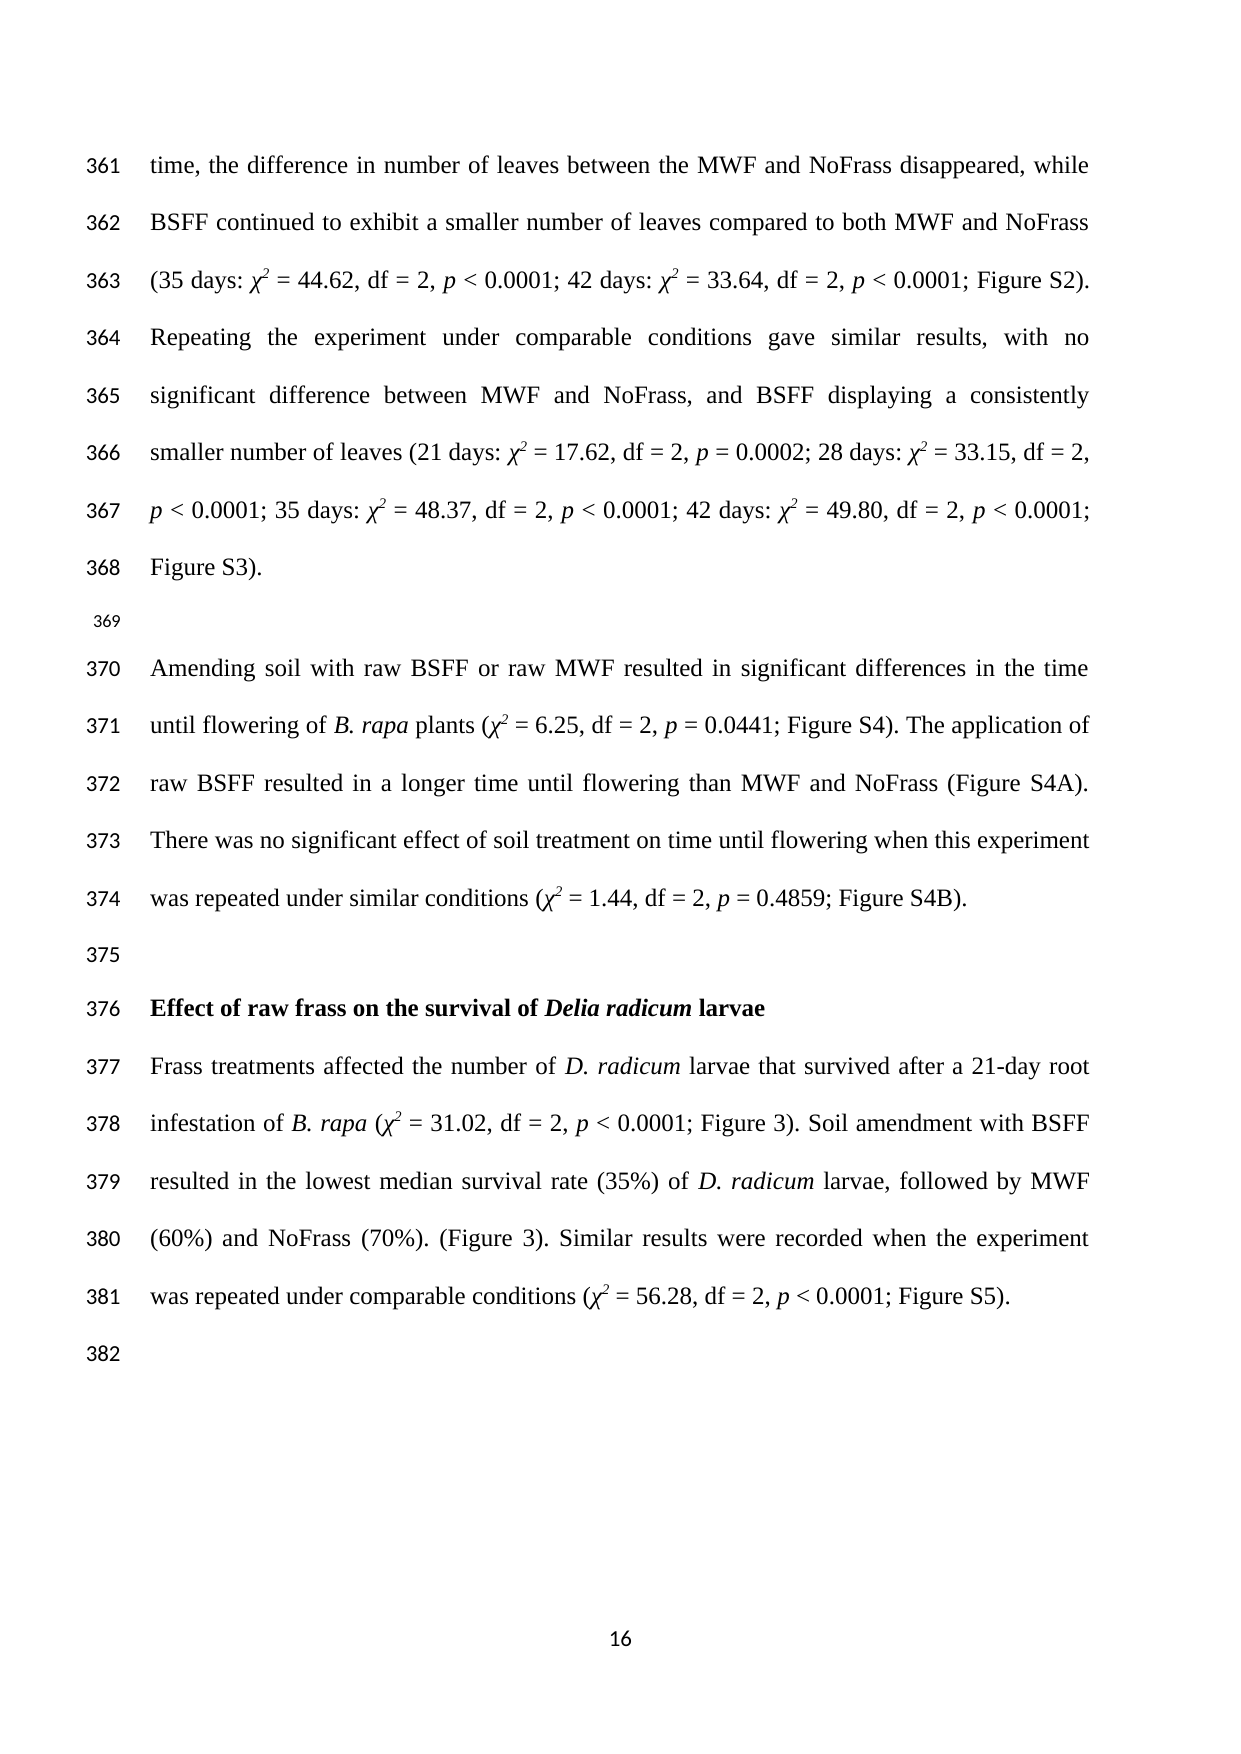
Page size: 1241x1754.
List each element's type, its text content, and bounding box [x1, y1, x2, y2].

text Frass treatments affected the number of D. radicum larvae that survived after a 21-day root infestation of B. rapa (χ2 = 31.02, df = 2, p < 0.0001; Figure 3). Soil amendment with BSFF resulted in the lowest median survival rate (35%) of D. radicum larvae, followed by MWF (60%) and NoFrass (70%). (Figure 3). Similar results were recorded when the experiment was repeated under comparable conditions (χ2 = 56.28, df = 2, p < 0.0001; Figure S5). [150, 1051, 1090, 1309]
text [150, 150, 1090, 581]
text Effect of raw frass on the survival of Delia radicum larvae [150, 993, 1090, 1022]
text Amending soil with raw BSFF or raw MWF resulted in significant differences in the time until flowering of B. rapa plants (χ2 = 6.25, df = 2, p = 0.0441; Figure S4). The application of raw BSFF resulted in a longer time until flowering than MWF and NoFrass (Figure S4A). There was no significant effect of soil treatment on time until flowering when this experiment was repeated under similar conditions (χ2 = 1.44, df = 2, p = 0.4859; Figure S4B). [150, 653, 1090, 912]
